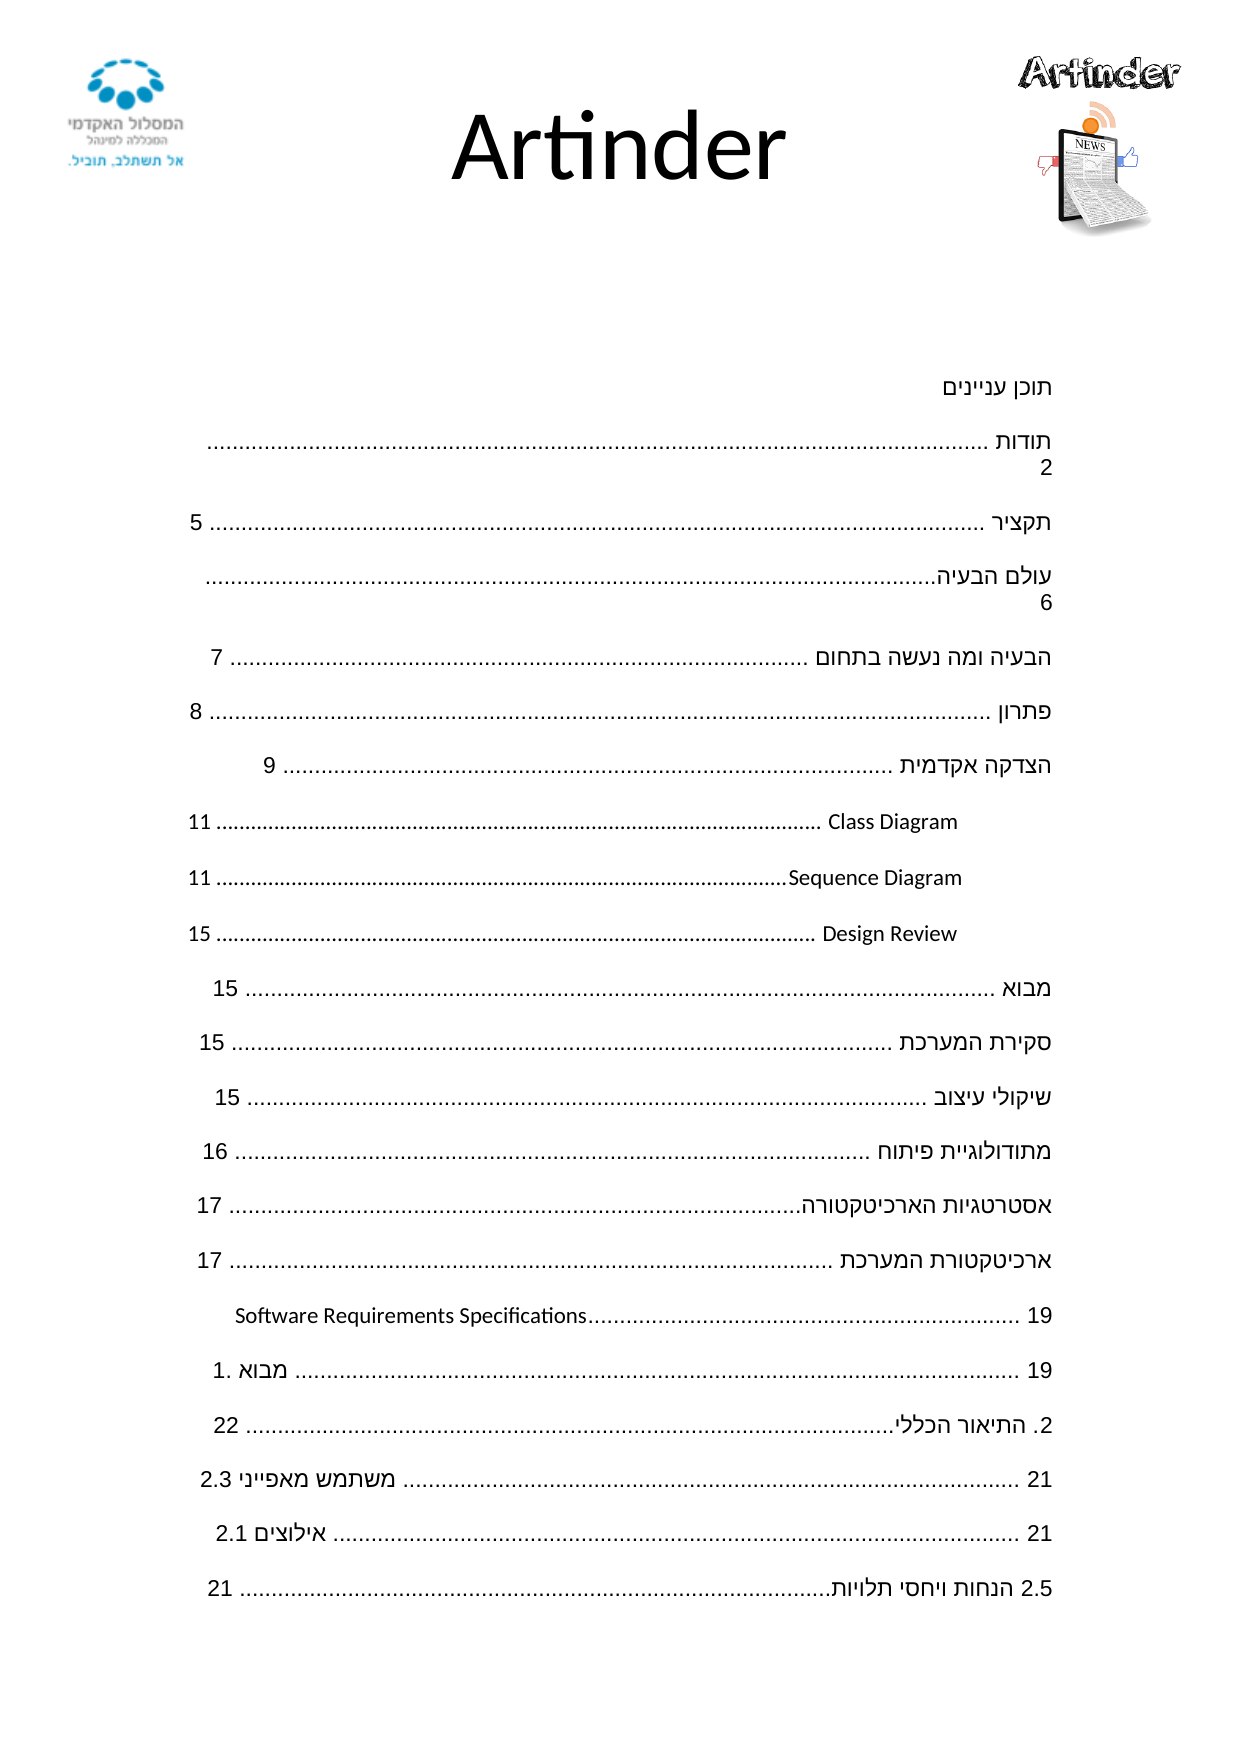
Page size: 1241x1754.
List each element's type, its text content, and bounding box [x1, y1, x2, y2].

text תוכן עניינים [187, 373, 1053, 400]
text 2.5 הנחות ויחסי תלויות............................................................................................. 21 [187, 1575, 1053, 1601]
text תקציר .......................................................................................................................... 5 [187, 508, 1053, 535]
text מבוא ...................................................................................................................... 15 [187, 975, 1053, 1001]
text סקירת המערכת ........................................................................................................ 15 [187, 1029, 1053, 1056]
text 15 ........................................................................................................ Design Review [187, 919, 1053, 947]
text 11 ......................................................................................................... Class Diagram [187, 807, 1053, 835]
text 19 ....................................................................Software Requirements Specifications [187, 1301, 1053, 1329]
text תודות ........................................................................................................................... 2 [187, 428, 1053, 481]
text הבעיה ומה נעשה בתחום ........................................................................................... 7 [187, 644, 1053, 670]
text פתרון ........................................................................................................................... 8 [187, 698, 1053, 724]
text ארכיטקטורת המערכת ............................................................................................... 17 [187, 1247, 1053, 1273]
text 11 ...................................................................................................Sequence Diagram [187, 863, 1053, 891]
text שיקולי עיצוב ........................................................................................................... 15 [187, 1084, 1053, 1110]
picture [19, 32, 230, 194]
picture [1002, 43, 1197, 237]
text 19 .................................................................................................................. מבוא .1 [187, 1357, 1053, 1383]
text 21 ............................................................................................................ אילוצים 2.1 [187, 1520, 1053, 1547]
text מתודולוגיית פיתוח .................................................................................................... 16 [187, 1138, 1053, 1164]
text אסטרטגיות הארכיטקטורה.......................................................................................... 17 [187, 1192, 1053, 1219]
text עולם הבעיה................................................................................................................... 6 [187, 563, 1053, 616]
text 2. התיאור הכללי...................................................................................................... 22 [187, 1412, 1053, 1438]
text 21 ................................................................................................. משתמש מאפייני 2.3 [187, 1466, 1053, 1492]
text הצדקה אקדמית ................................................................................................ 9 [187, 752, 1053, 779]
